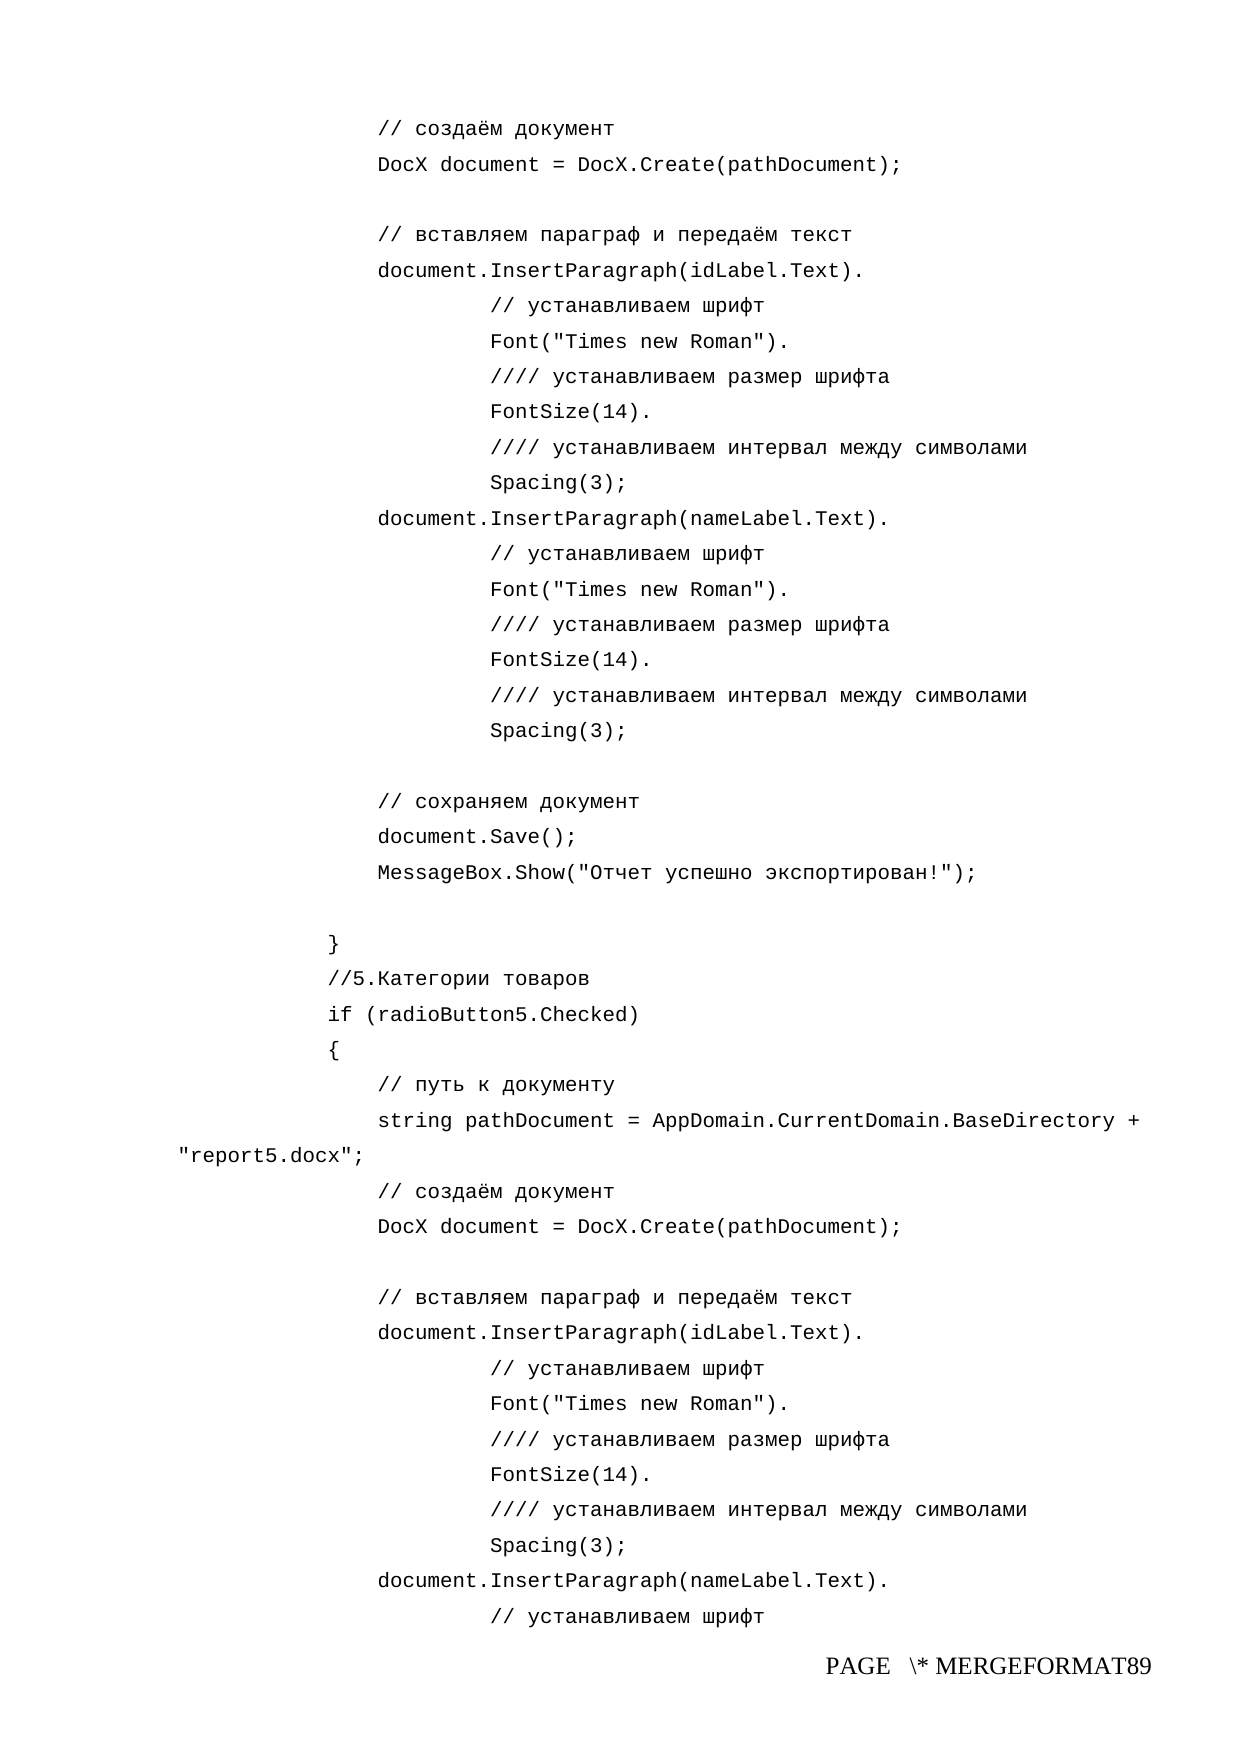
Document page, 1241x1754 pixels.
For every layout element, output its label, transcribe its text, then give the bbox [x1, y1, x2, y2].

text FontSize(14). [177, 1464, 1152, 1488]
text MessageBox.Show("Отчет успешно экспортирован!"); [177, 862, 1152, 886]
text Font("Times new Roman"). [177, 578, 1152, 602]
text // путь к документу [177, 1074, 1152, 1098]
text // создаём документ [177, 1181, 1152, 1204]
text //// устанавливаем размер шрифта [177, 614, 1152, 638]
text DocX document = DocX.Create(pathDocument); [177, 1216, 1152, 1240]
text DocX document = DocX.Create(pathDocument); [177, 153, 1152, 177]
text document.InsertParagraph(nameLabel.Text). [177, 1570, 1152, 1594]
text } [177, 933, 1152, 956]
text // вставляем параграф и передаём текст [177, 224, 1152, 248]
text //// устанавливаем размер шрифта [177, 1428, 1152, 1452]
text Font("Times new Roman"). [177, 331, 1152, 354]
text if (radioButton5.Checked) [177, 1003, 1152, 1027]
text { [177, 1039, 1152, 1063]
text //// устанавливаем размер шрифта [177, 366, 1152, 390]
text string pathDocument = AppDomain.CurrentDomain.BaseDirectory + "report5.docx"; [177, 1110, 1152, 1169]
text // устанавливаем шрифт [177, 543, 1152, 567]
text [177, 1499, 1152, 1523]
text FontSize(14). [177, 649, 1152, 673]
text Spacing(3); [177, 472, 1152, 496]
text //5.Категории товаров [177, 968, 1152, 992]
text // сохраняем документ [177, 791, 1152, 815]
text // вставляем параграф и передаём текст [177, 1287, 1152, 1311]
text // создаём документ [177, 118, 1152, 142]
text // устанавливаем шрифт [177, 295, 1152, 319]
text // устанавливаем шрифт [177, 1606, 1152, 1629]
text //// устанавливаем интервал между символами [177, 437, 1152, 461]
text //// устанавливаем интервал между символами [177, 685, 1152, 708]
text document.InsertParagraph(nameLabel.Text). [177, 508, 1152, 531]
text Font("Times new Roman"). [177, 1393, 1152, 1417]
text Spacing(3); [177, 720, 1152, 744]
text document.InsertParagraph(idLabel.Text). [177, 260, 1152, 283]
text FontSize(14). [177, 401, 1152, 425]
text document.Save(); [177, 826, 1152, 850]
text document.InsertParagraph(idLabel.Text). [177, 1322, 1152, 1346]
text Spacing(3); [177, 1535, 1152, 1558]
text // устанавливаем шрифт [177, 1358, 1152, 1381]
